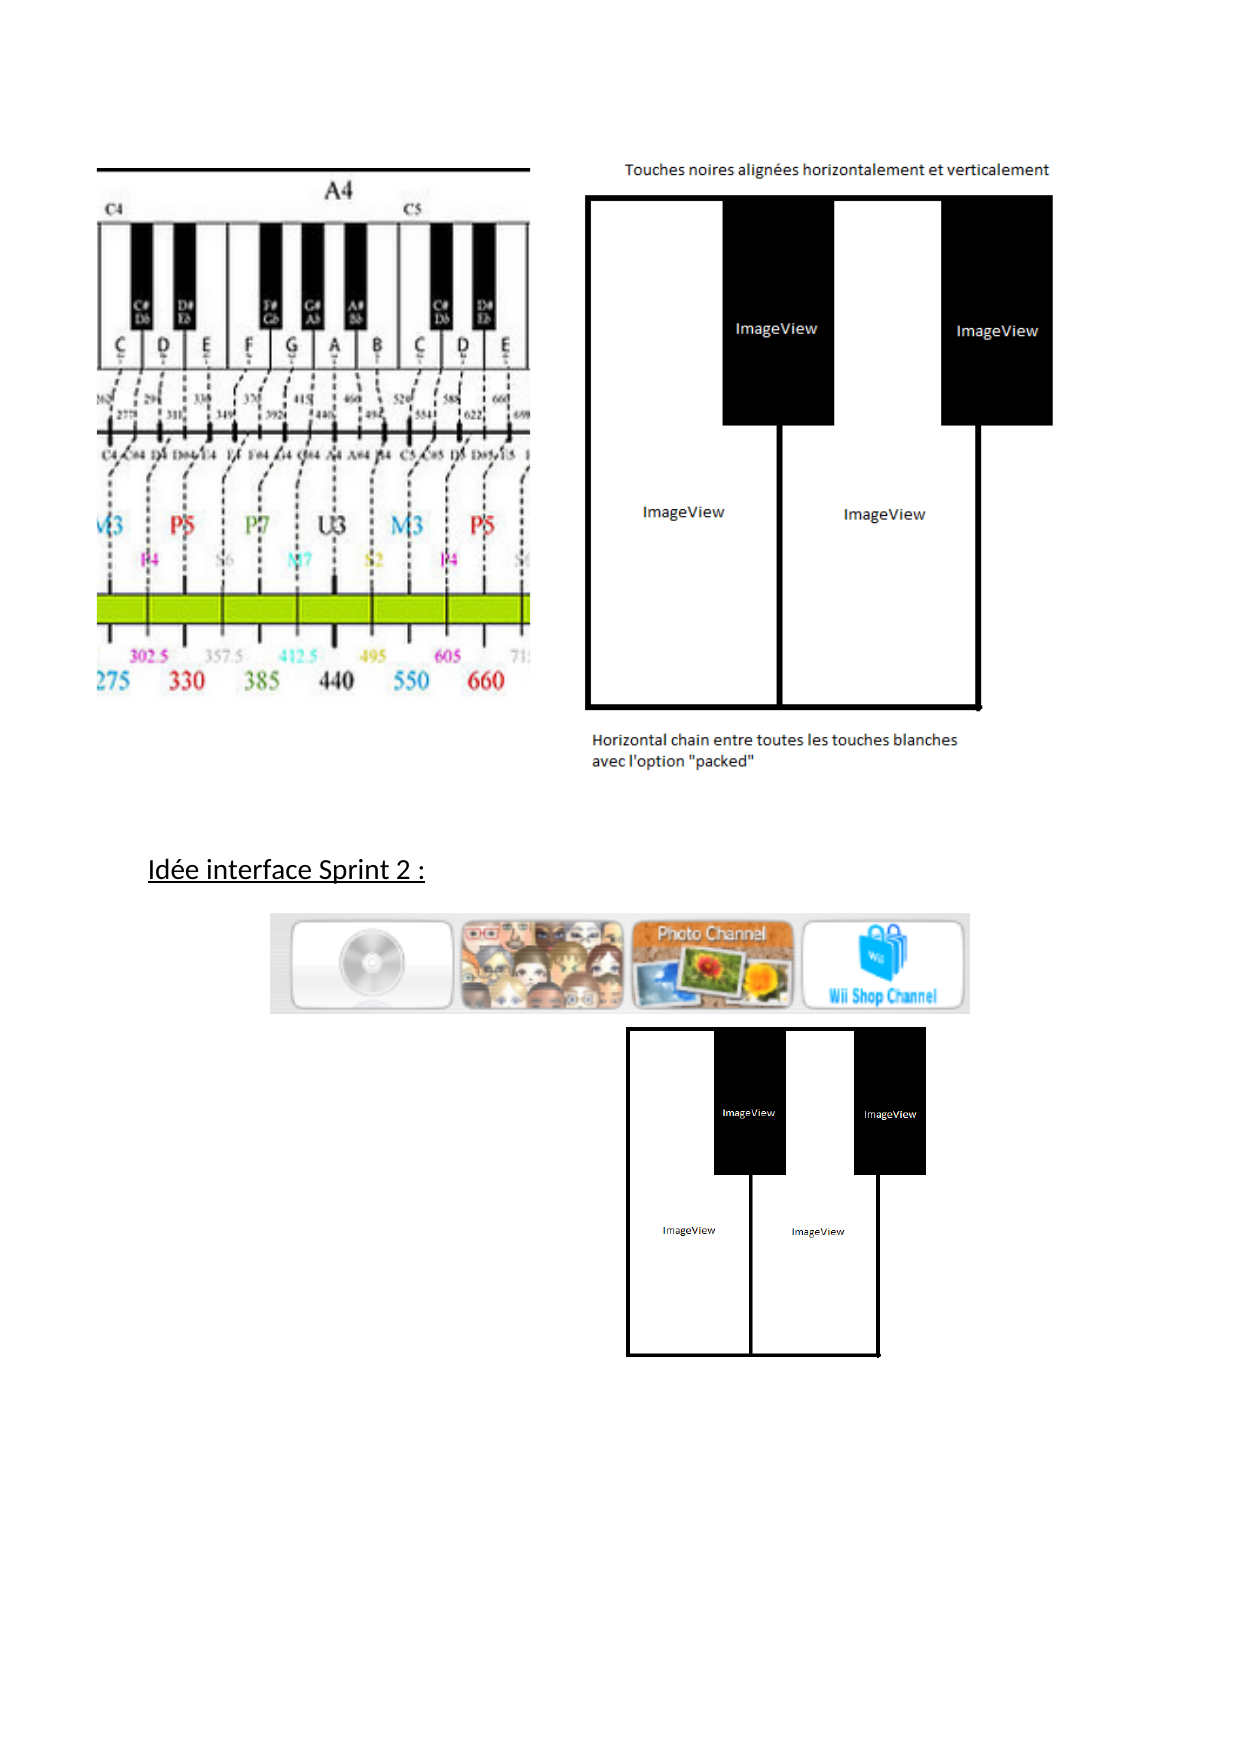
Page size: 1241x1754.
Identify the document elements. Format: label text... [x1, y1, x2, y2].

picture [564, 147, 1136, 791]
picture [96, 168, 531, 717]
picture [612, 1024, 934, 1360]
text Idée interface Sprint 2 : [148, 851, 1093, 886]
picture [270, 913, 970, 1014]
